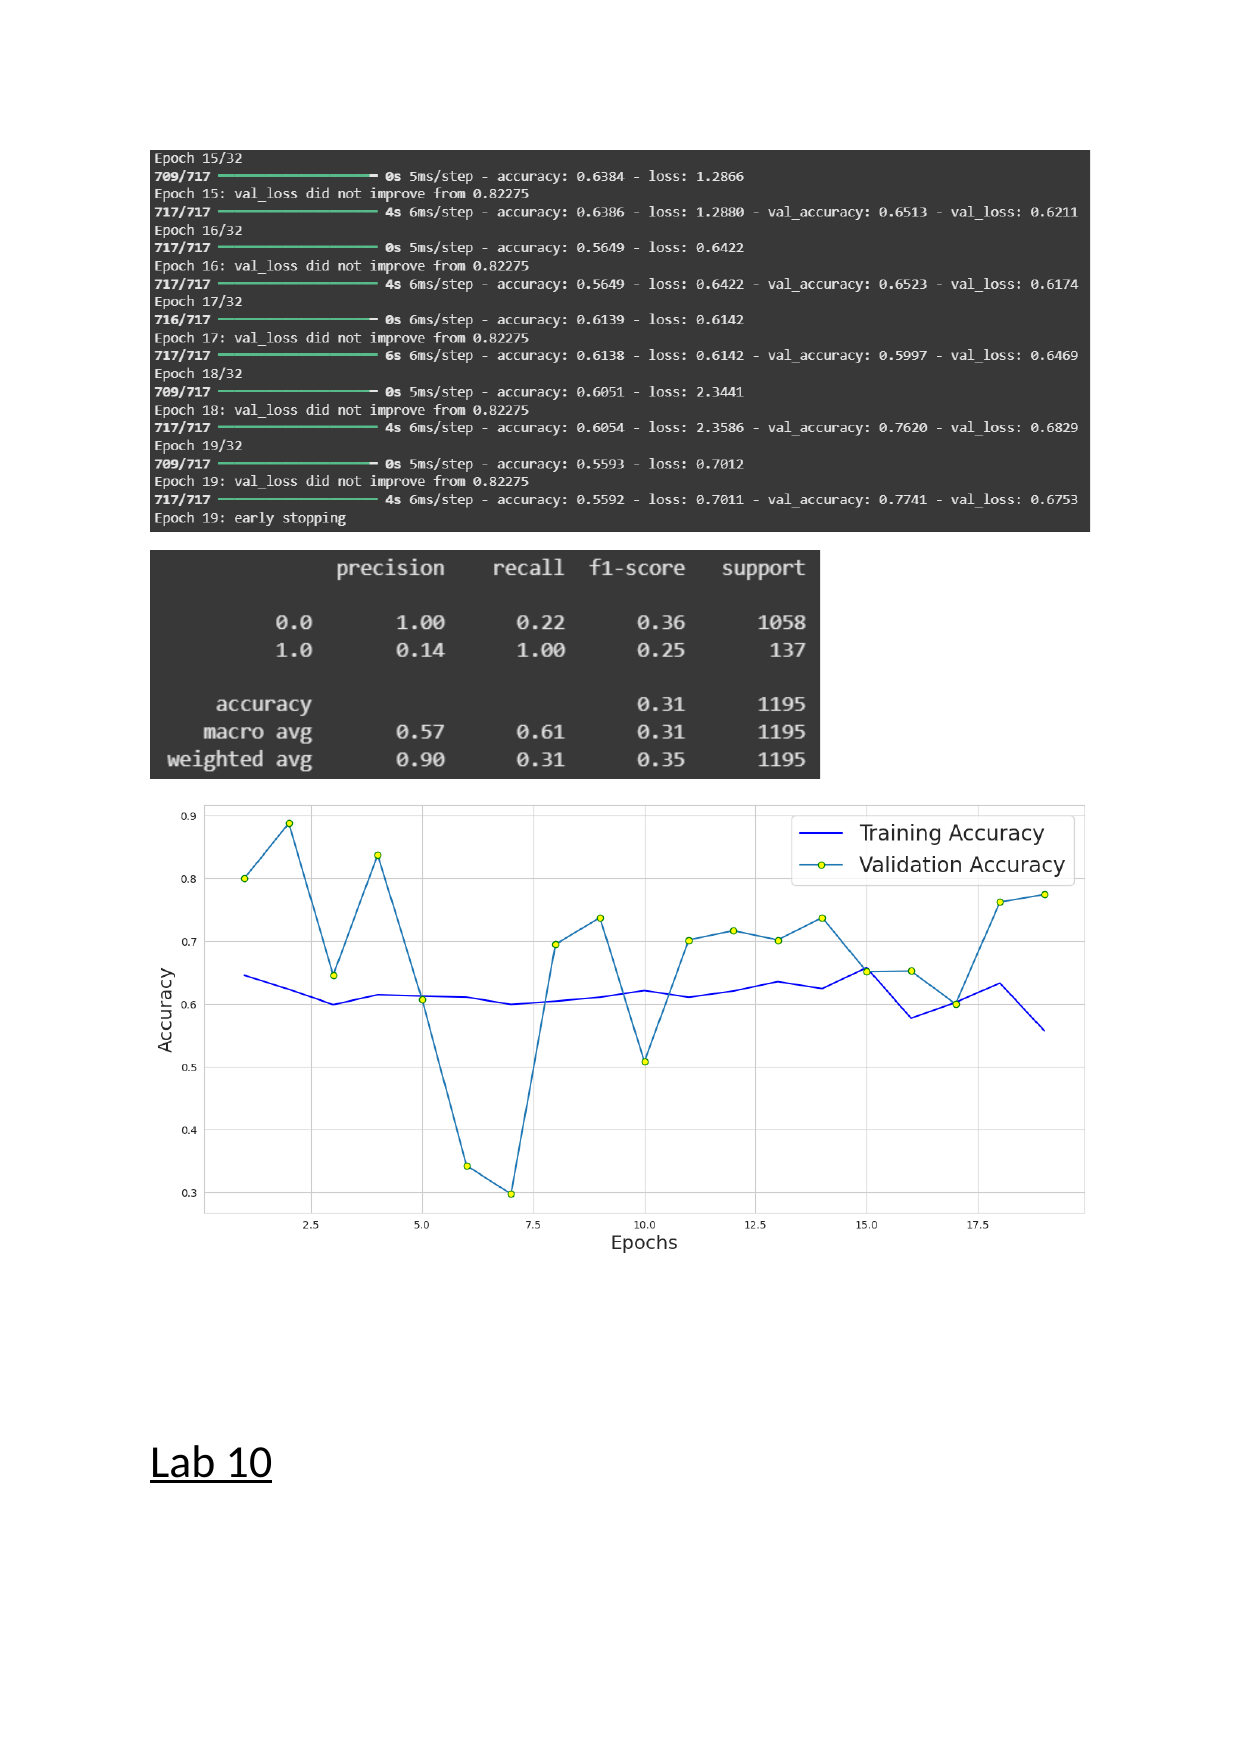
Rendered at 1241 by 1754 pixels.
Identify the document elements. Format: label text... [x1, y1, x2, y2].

picture [150, 550, 821, 779]
picture [150, 797, 1091, 1260]
text Lab 10 [150, 1432, 1090, 1488]
picture [150, 150, 1091, 532]
